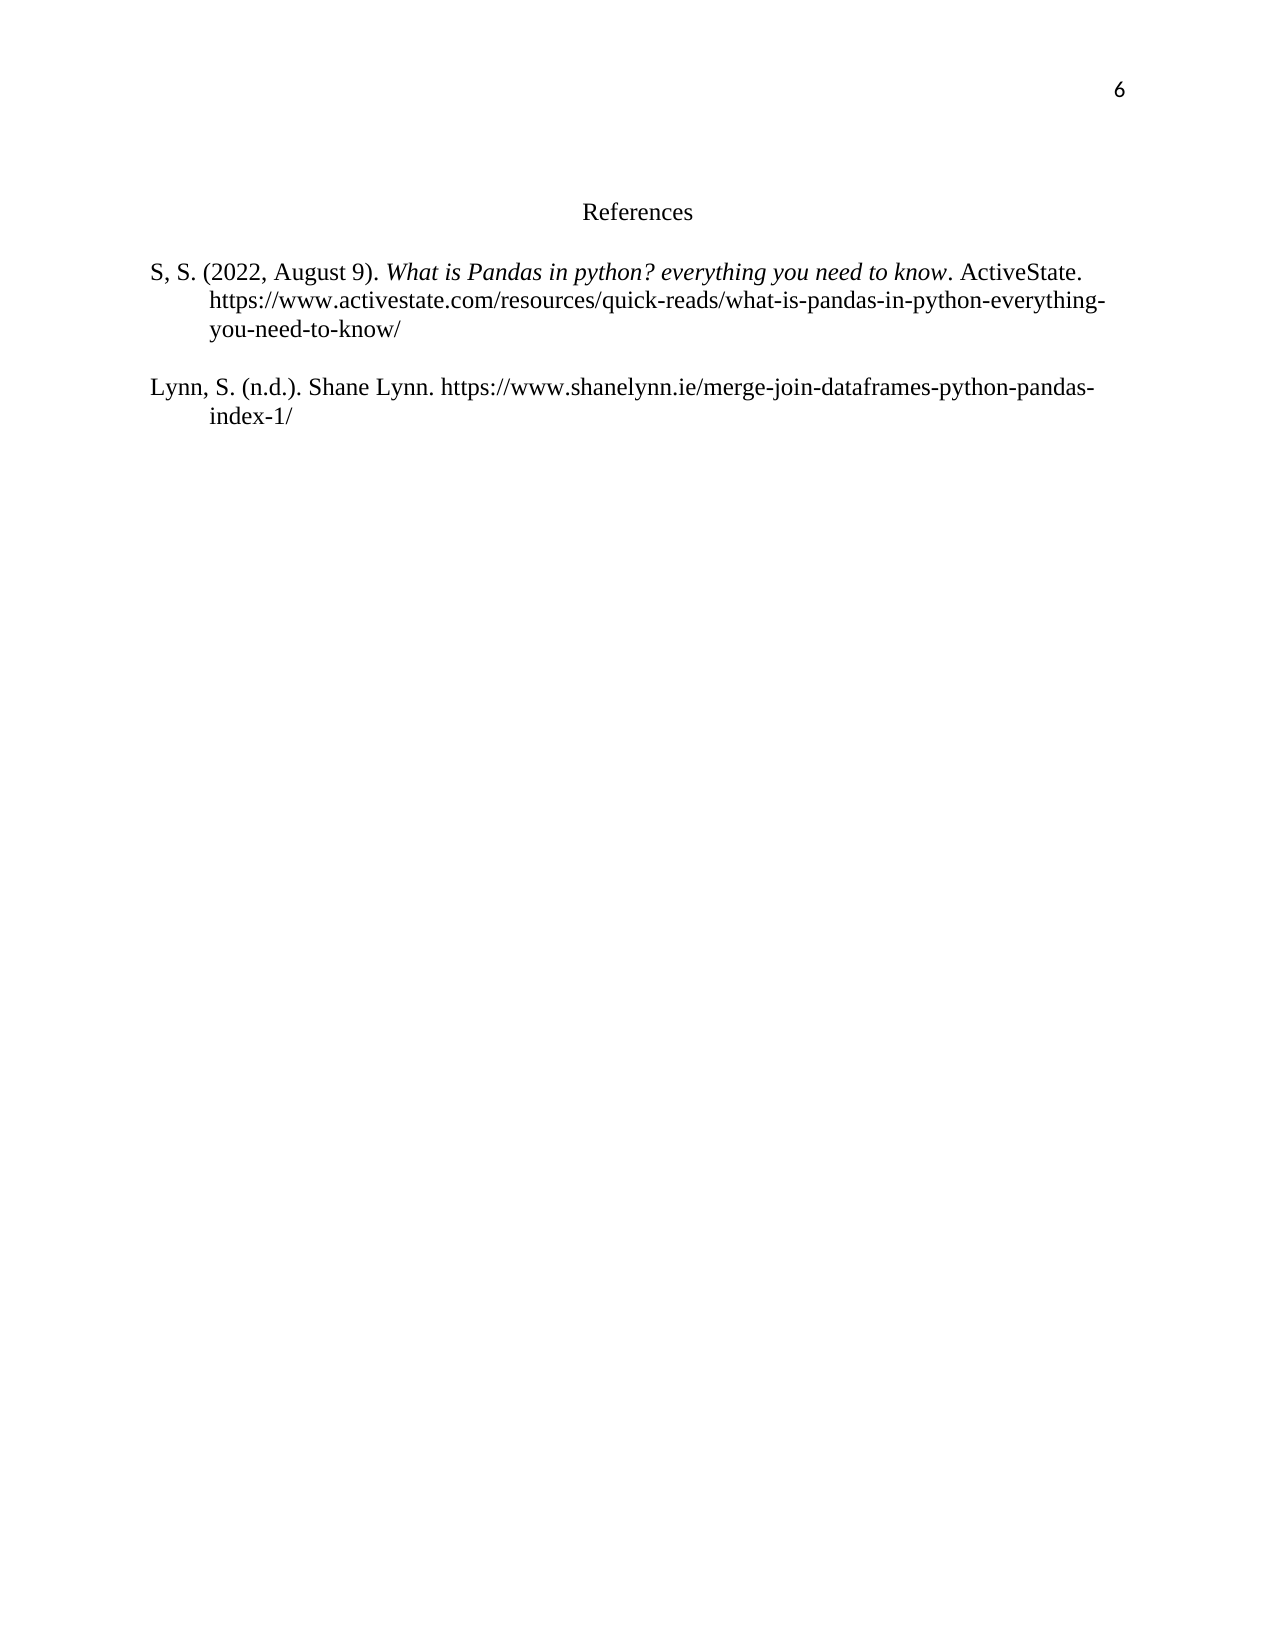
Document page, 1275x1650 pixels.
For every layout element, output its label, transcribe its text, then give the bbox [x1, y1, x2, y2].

text Lynn, S. (n.d.). Shane Lynn. https://www.shanelynn.ie/merge-join-dataframes-python-pandas-index-1/ [150, 372, 1125, 429]
text S, S. (2022, August 9). What is Pandas in python? everything you need to know. ActiveState. https://www.activestate.com/resources/quick-reads/what-is-pandas-in-python-everything-you-need-to-know/ [150, 257, 1125, 343]
text References [150, 197, 1125, 226]
